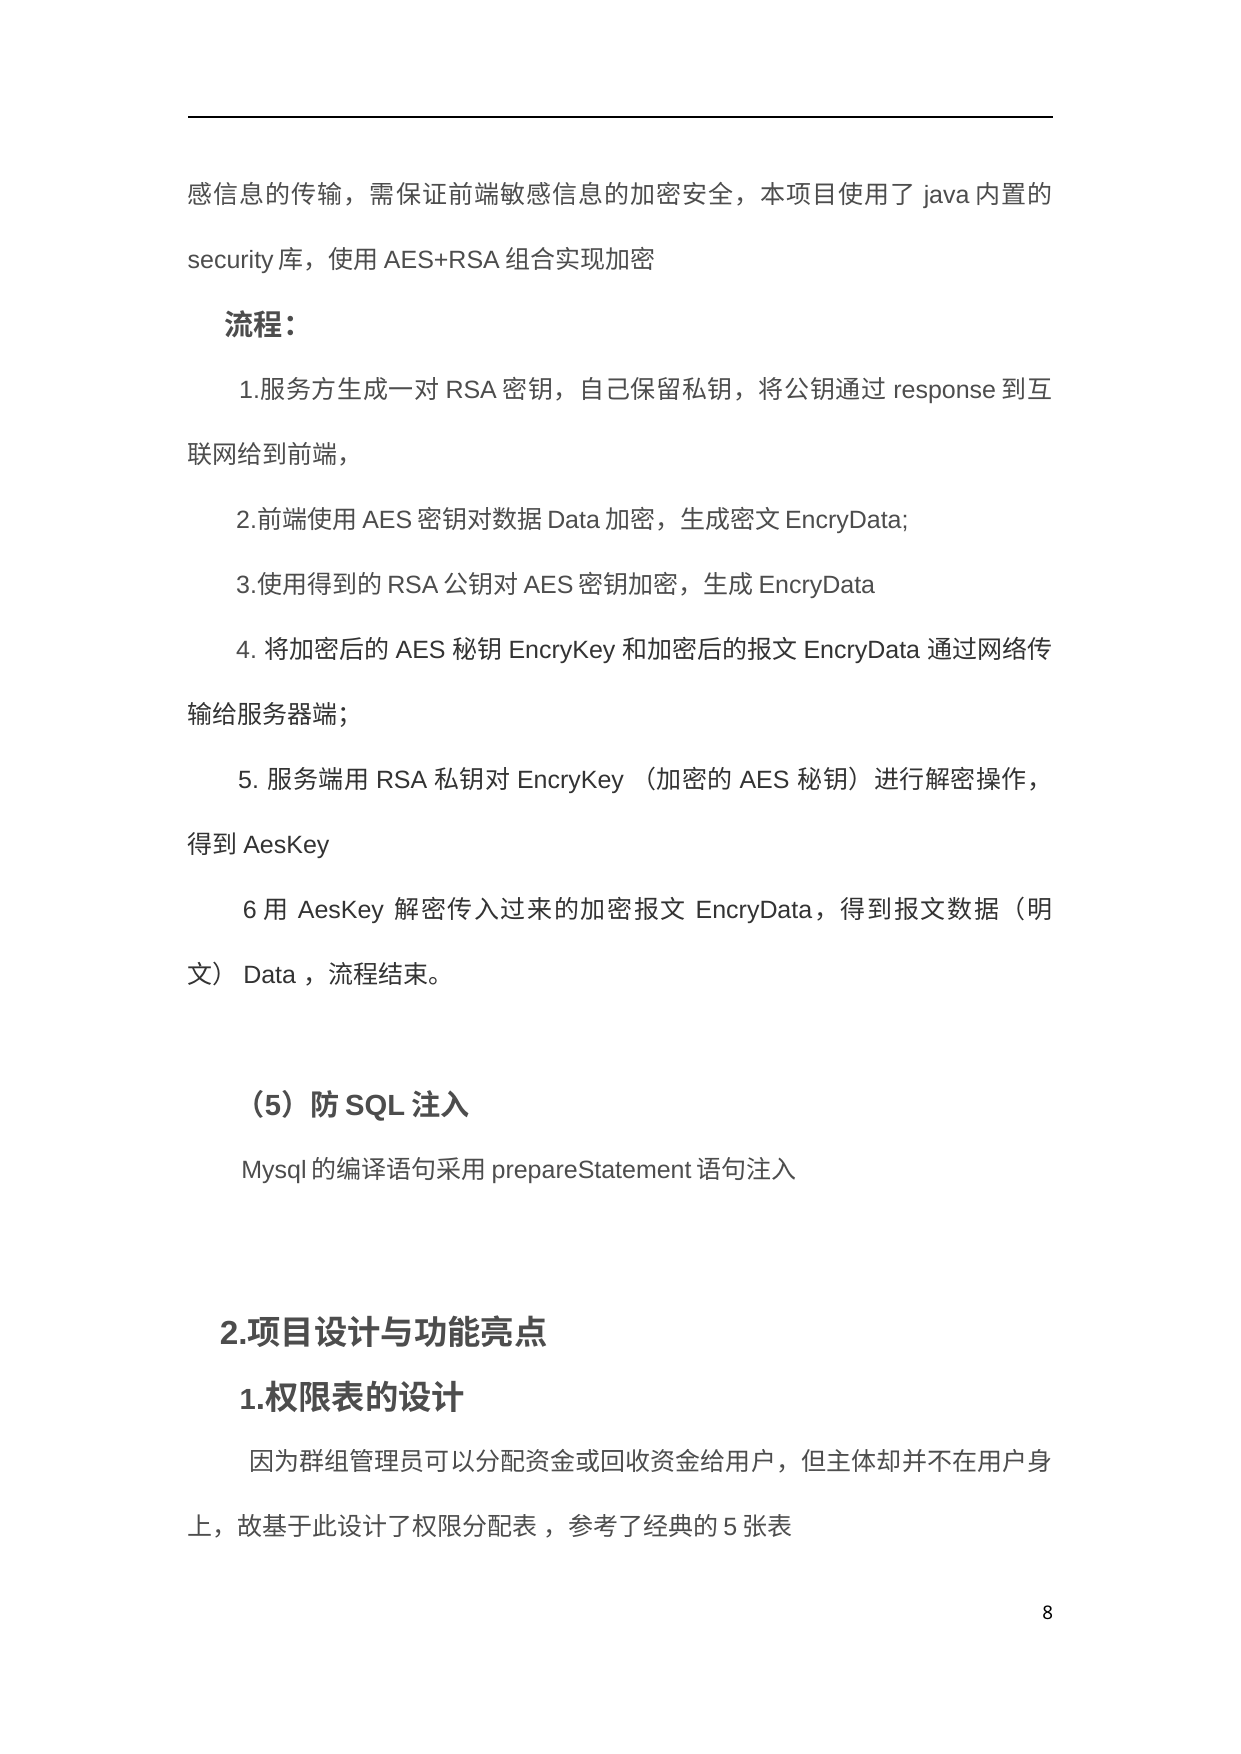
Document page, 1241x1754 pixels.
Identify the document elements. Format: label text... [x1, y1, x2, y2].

text 4. 将加密后的 AES 秘钥 EncryKey 和加密后的报文 EncryData 通过网络传输给服务器端； [187, 615, 1053, 745]
text 1.服务方生成一对RSA密钥，自己保留私钥，将公钥通过response到互联网给到前端， [187, 355, 1053, 485]
text 3.使用得到的RSA公钥对AES密钥加密，生成EncryData [187, 550, 1053, 615]
text 5. 服务端用 RSA 私钥对 EncryKey （加密的 AES 秘钥）进行解密操作，得到 AesKey [187, 745, 1053, 875]
text 流程： [187, 290, 1053, 355]
text 因为群组管理员可以分配资金或回收资金给用户，但主体却并不在用户身上，故基于此设计了权限分配表 ，参考了经典的5张表 [187, 1427, 1053, 1557]
text 6用 AesKey 解密传入过来的加密报文 EncryData，得到报文数据（明文） Data ，流程结束。 [187, 875, 1053, 1005]
text 2.前端使用AES密钥对数据Data加密，生成密文EncryData; [187, 485, 1053, 550]
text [187, 160, 1053, 290]
text （5）防SQL注入 [187, 1070, 1053, 1135]
text Mysql的编译语句采用prepareStatement语句注入 [187, 1135, 1053, 1200]
text 1.权限表的设计 [187, 1362, 1053, 1427]
text 2.项目设计与功能亮点 [187, 1297, 1053, 1362]
